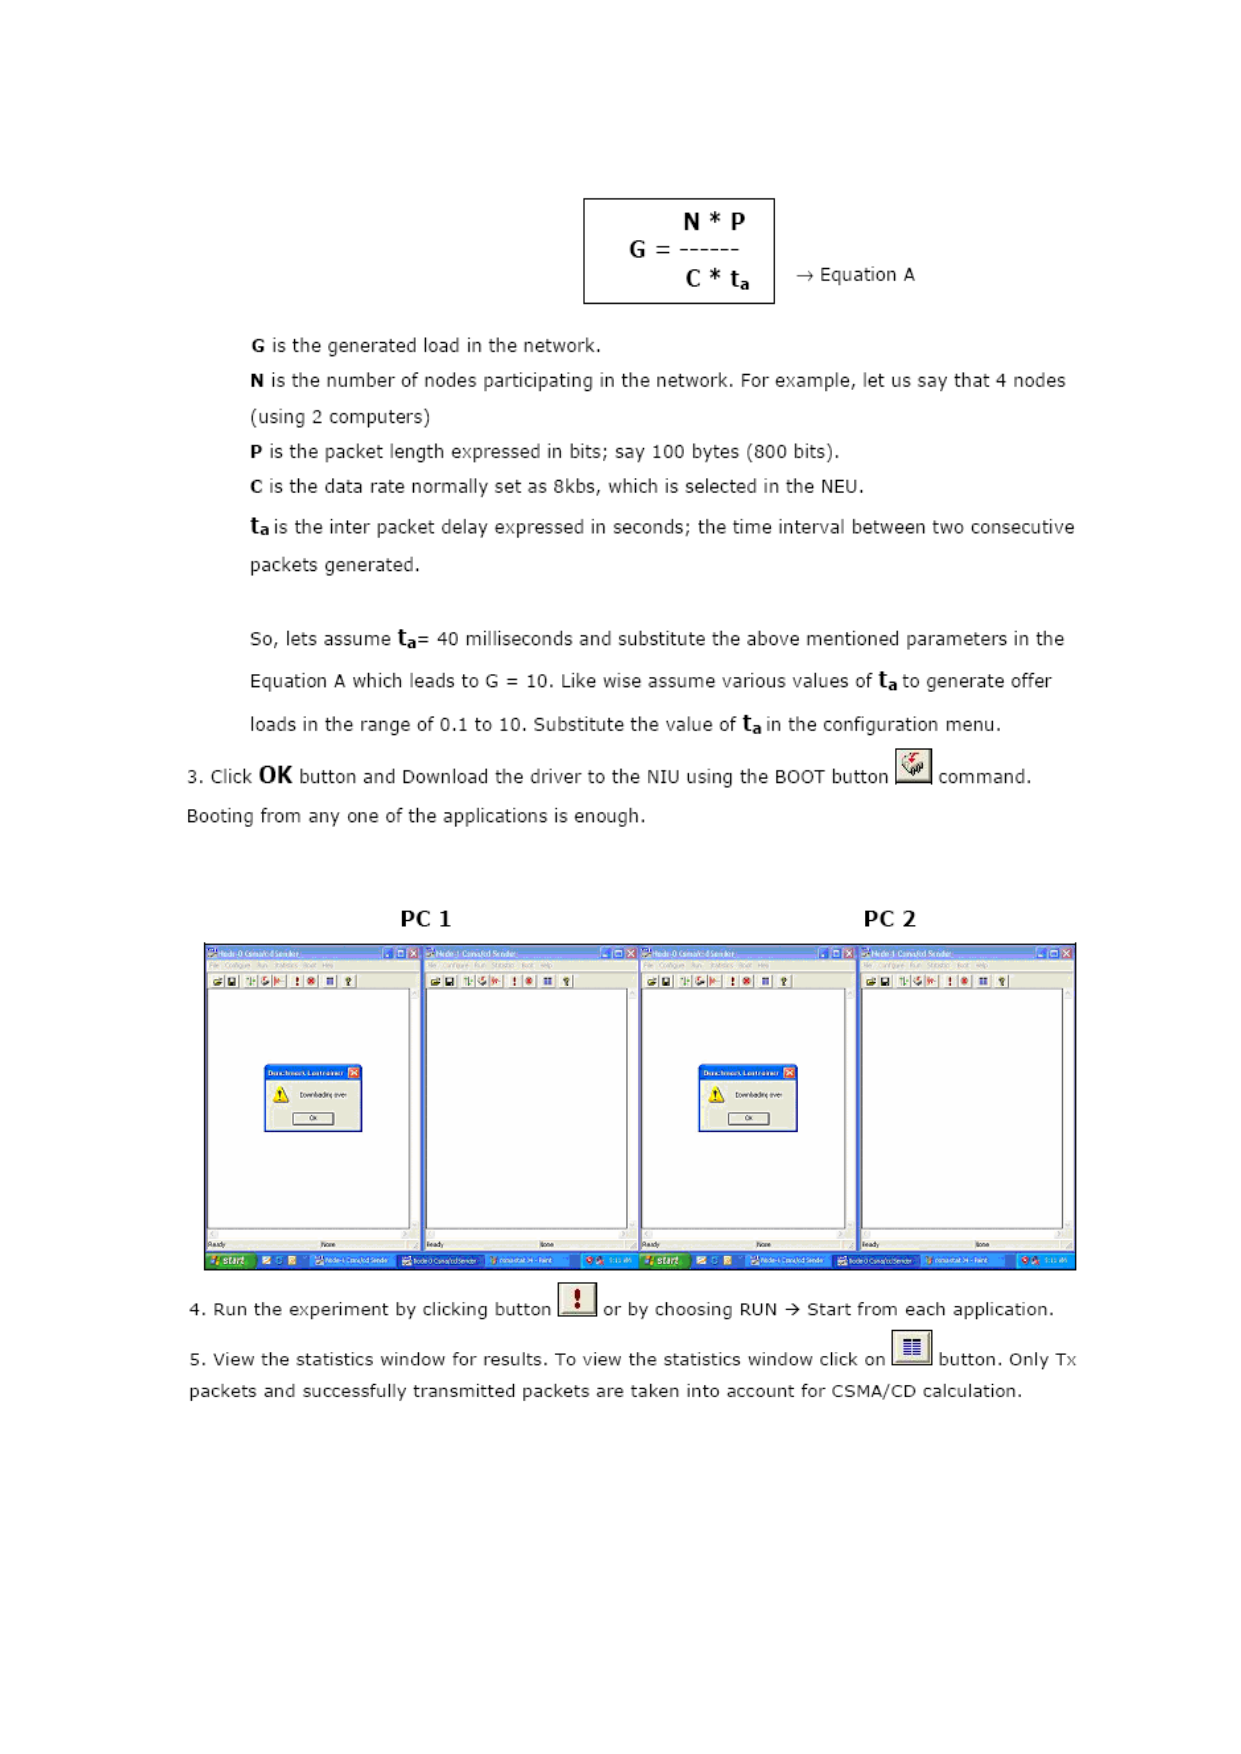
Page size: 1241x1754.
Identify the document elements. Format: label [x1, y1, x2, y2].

picture [150, 895, 1091, 1409]
picture [150, 150, 1091, 840]
